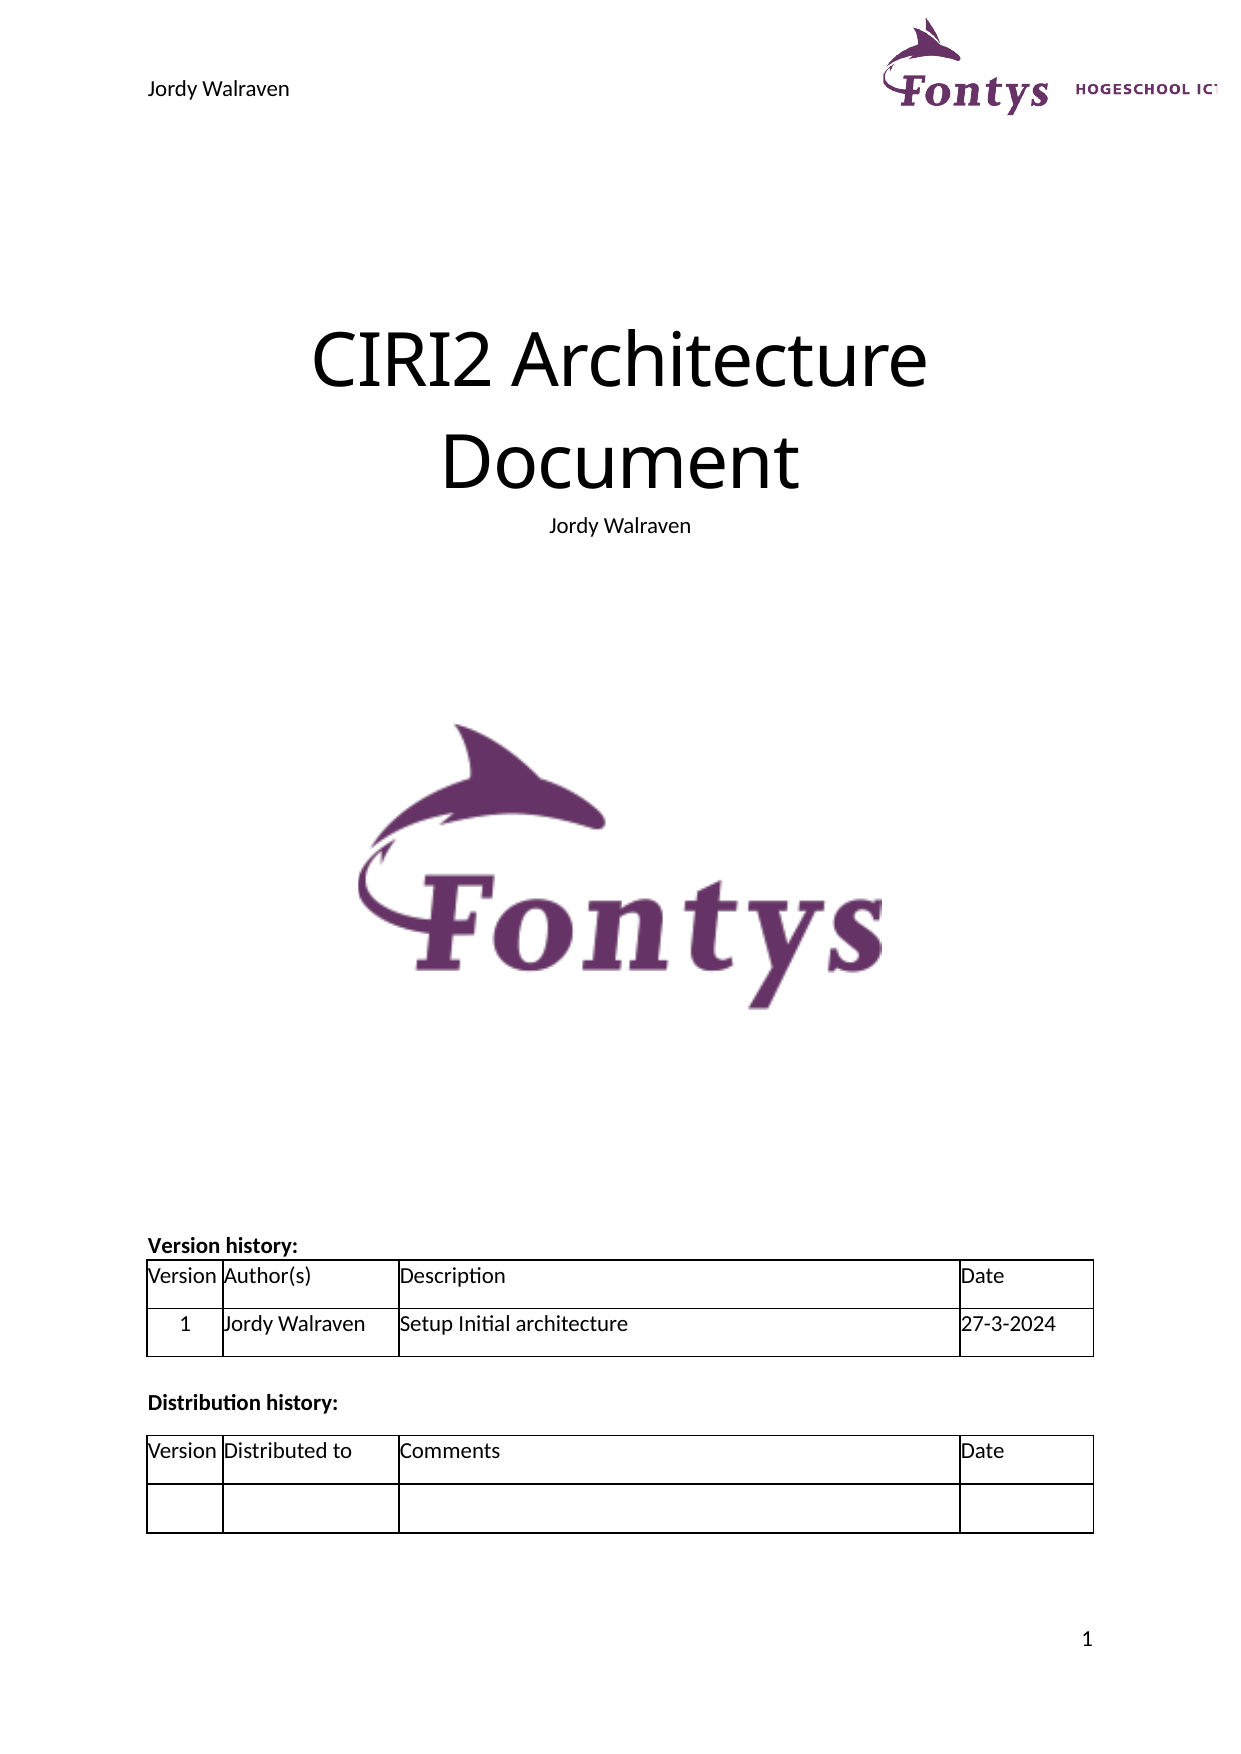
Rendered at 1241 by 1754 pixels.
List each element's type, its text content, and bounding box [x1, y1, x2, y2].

table_cell [961, 1485, 1093, 1532]
picture [882, 18, 1217, 115]
table_cell Jordy Walraven [224, 1309, 398, 1356]
text Version history: [148, 1231, 1093, 1259]
table_header Date [961, 1261, 1093, 1307]
table_header Version [148, 1436, 222, 1483]
text Jordy Walraven [148, 511, 1093, 539]
text Distribution history: [148, 1357, 1093, 1416]
table_cell 1 [148, 1309, 222, 1356]
table_cell Setup Initial architecture [400, 1309, 959, 1356]
title CIRI2 Architecture Document [148, 307, 1093, 511]
table_header Distributed to [224, 1436, 398, 1483]
table_cell [224, 1485, 398, 1532]
table_header Date [961, 1436, 1093, 1483]
table_header Author(s) [224, 1261, 398, 1307]
table_cell [400, 1485, 959, 1532]
table_cell 27-3-2024 [961, 1309, 1093, 1356]
table_cell [148, 1485, 222, 1532]
table_header Version [148, 1261, 222, 1307]
table_header Comments [400, 1436, 959, 1483]
table_header Description [400, 1261, 959, 1307]
picture [358, 604, 882, 1129]
